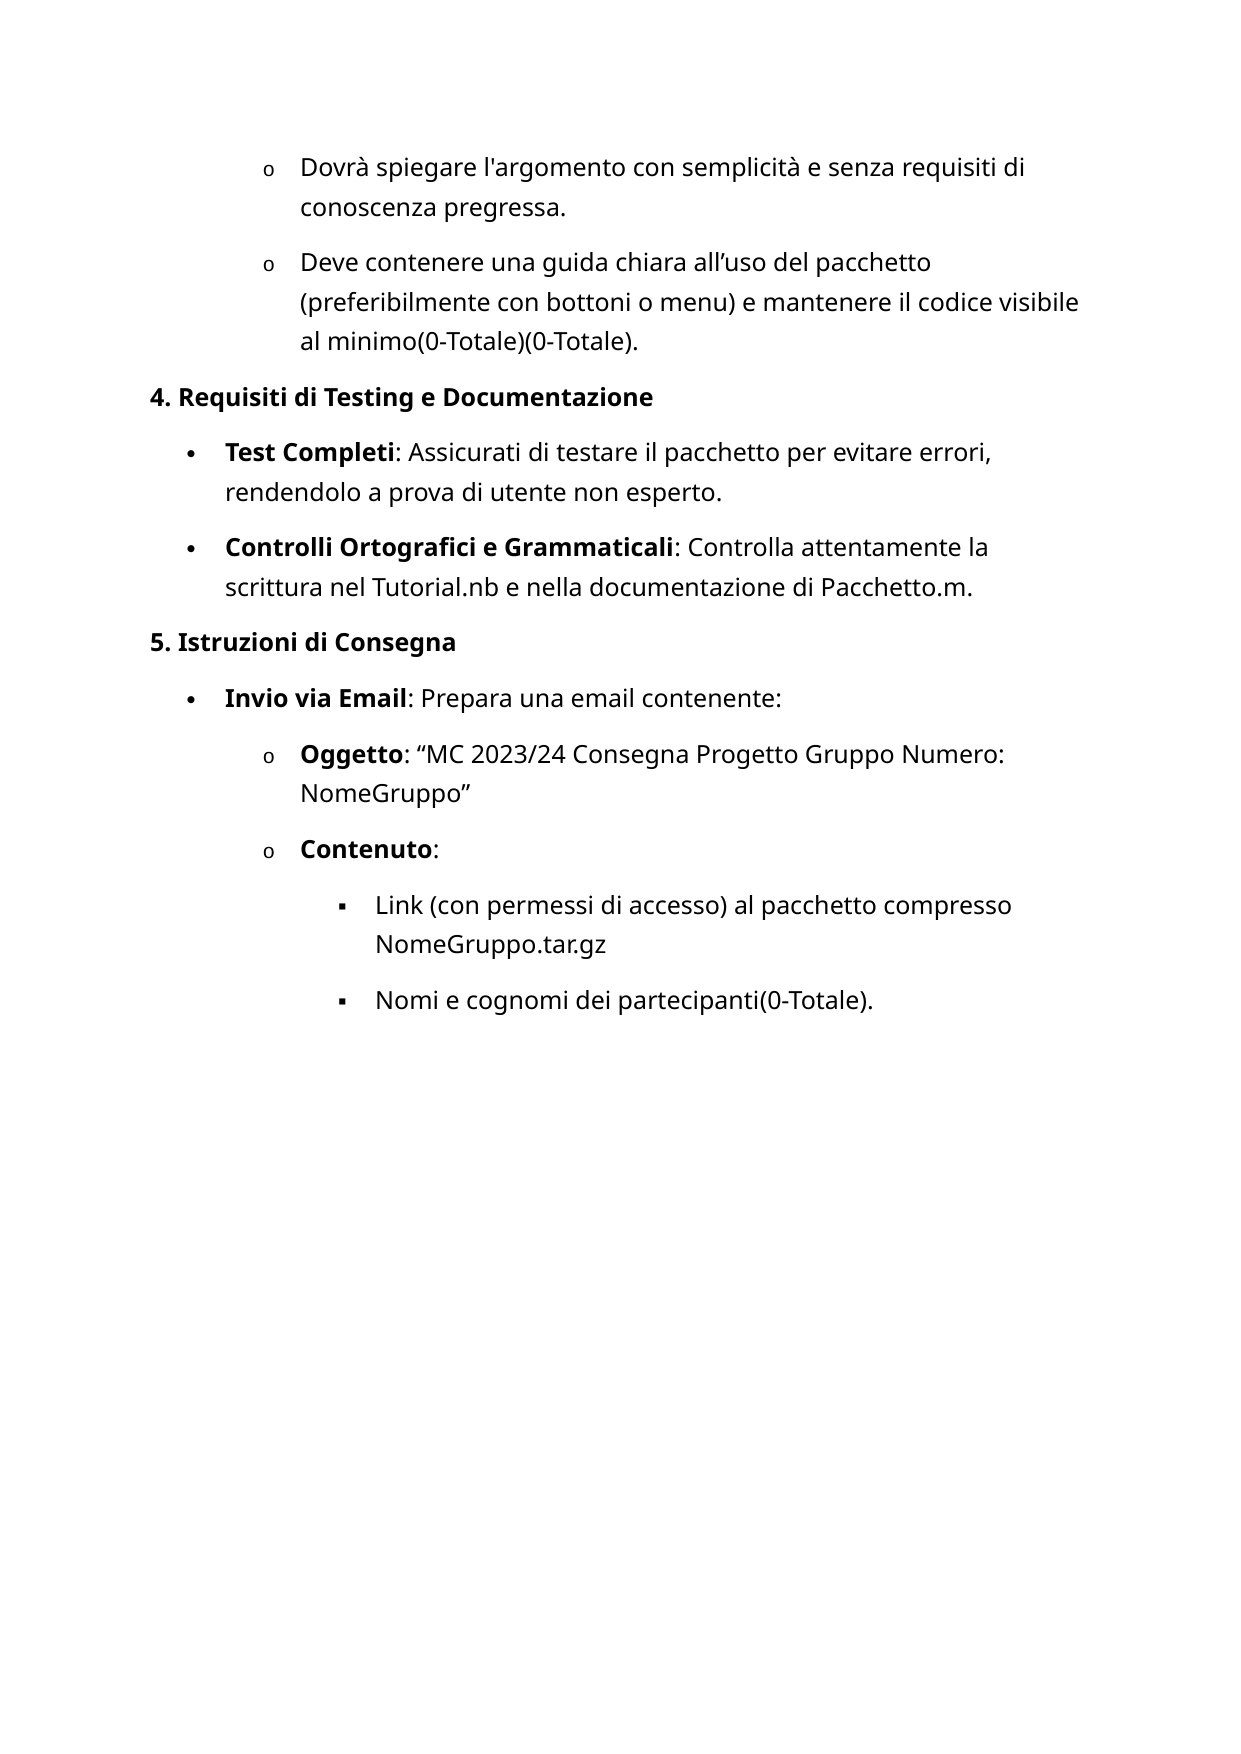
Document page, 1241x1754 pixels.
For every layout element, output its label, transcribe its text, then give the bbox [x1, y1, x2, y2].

list Controlli Ortografici e Grammaticali: Controlla attentamente la scrittura nel Tutorial.nb e nella documentazione di Pacchetto.m. [187, 530, 1090, 603]
text 4. Requisiti di Testing e Documentazione [150, 379, 1090, 413]
list Link (con permessi di accesso) al pacchetto compresso NomeGruppo.tar.gz [337, 887, 1090, 961]
text 5. Istruzioni di Consegna [150, 625, 1090, 659]
list Deve contenere una guida chiara all’uso del pacchetto (preferibilmente con bottoni o menu) e mantenere il codice visibile al minimo​(0-Totale)​(0-Totale). [262, 245, 1090, 357]
list Oggetto: “MC 2023/24 Consegna Progetto Gruppo Numero: NomeGruppo” [262, 737, 1090, 810]
list Test Completi: Assicurati di testare il pacchetto per evitare errori, rendendolo a prova di utente non esperto. [187, 435, 1090, 508]
list Invio via Email: Prepara una email contenente: [187, 681, 1090, 715]
list Nomi e cognomi dei partecipanti​(0-Totale). [337, 982, 1090, 1017]
list Dovrà spiegare l'argomento con semplicità e senza requisiti di conoscenza pregressa. [262, 150, 1090, 223]
list Contenuto: [262, 832, 1090, 866]
